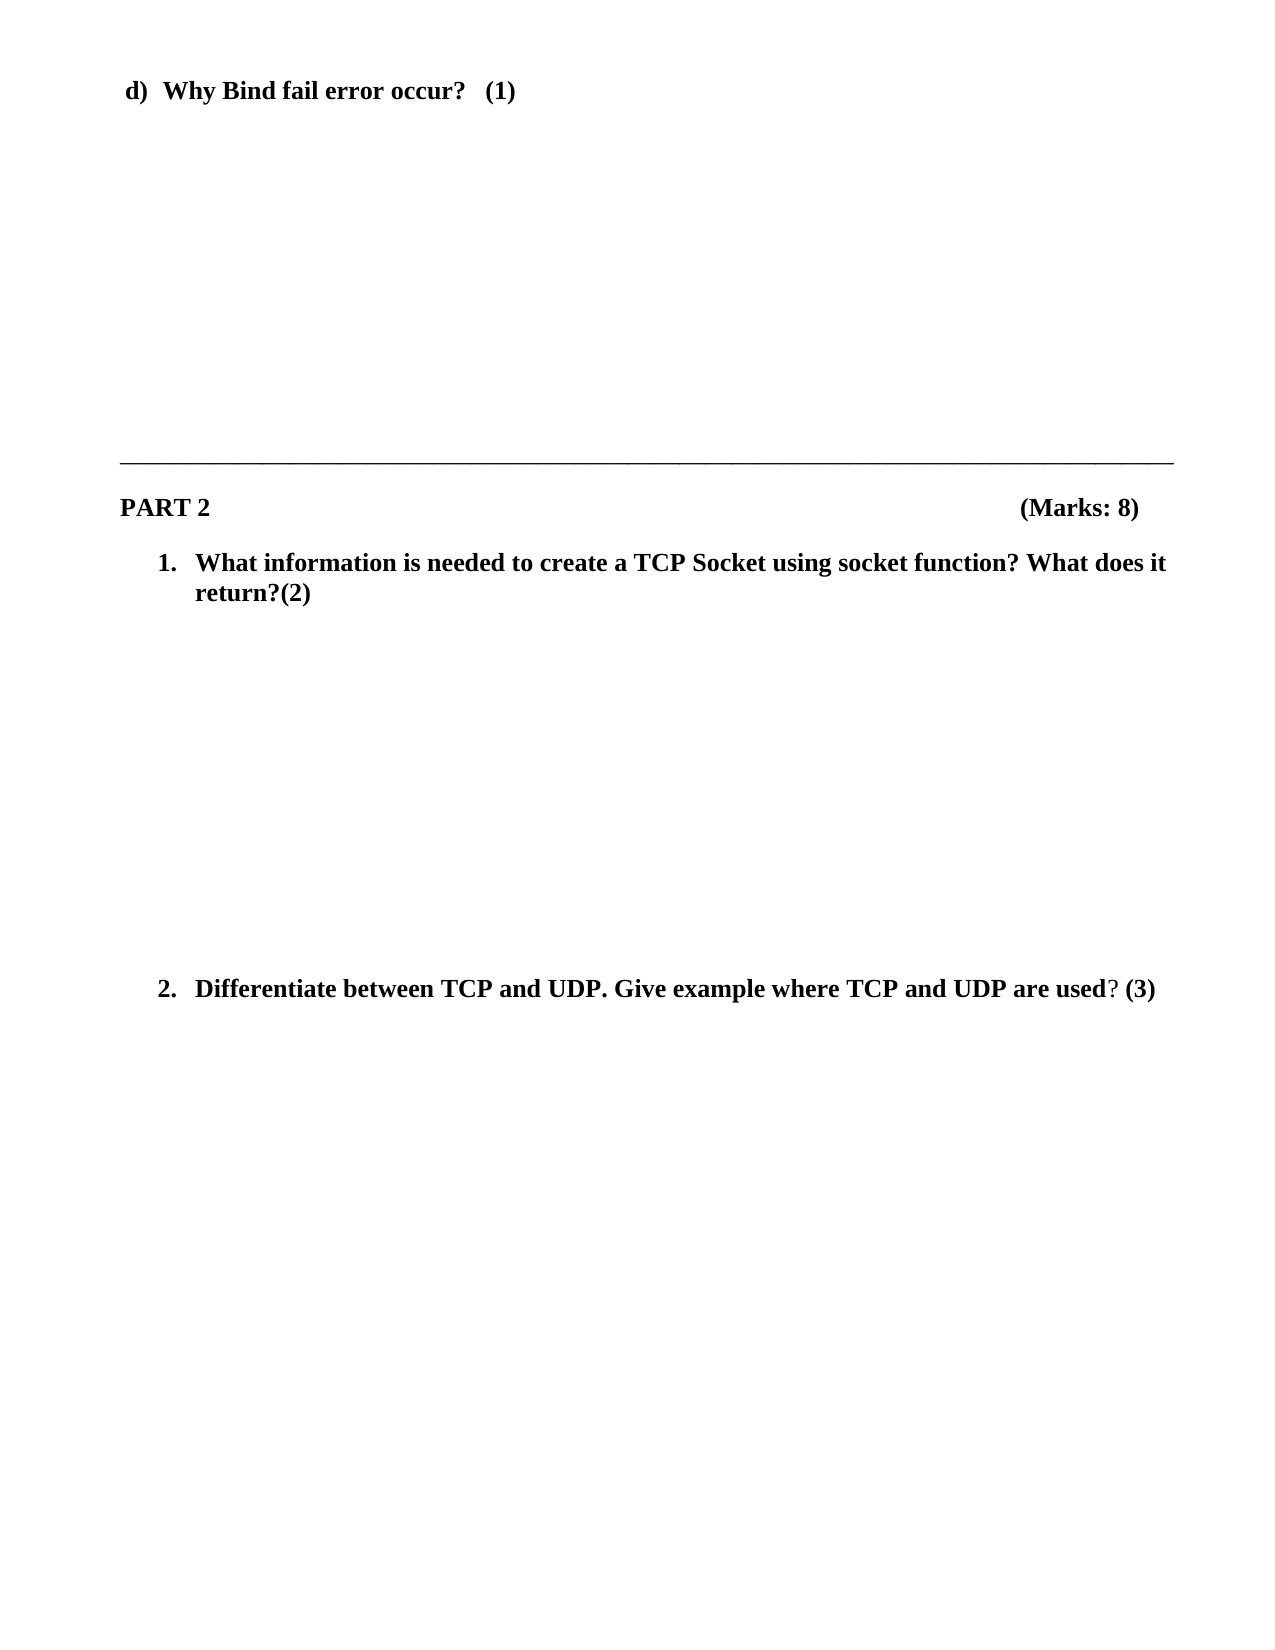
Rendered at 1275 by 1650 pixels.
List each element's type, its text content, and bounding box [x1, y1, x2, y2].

list Why Bind fail error occur? (1) [125, 75, 1185, 105]
list What information is needed to create a TCP Socket using socket function? What does it return?(2) [157, 547, 1185, 607]
list Differentiate between TCP and UDP. Give example where TCP and UDP are used? (3) [157, 973, 1185, 1003]
text PART 2 (Marks: 8) [120, 492, 1185, 522]
text _________________________________________________________________________________ [120, 437, 1185, 467]
